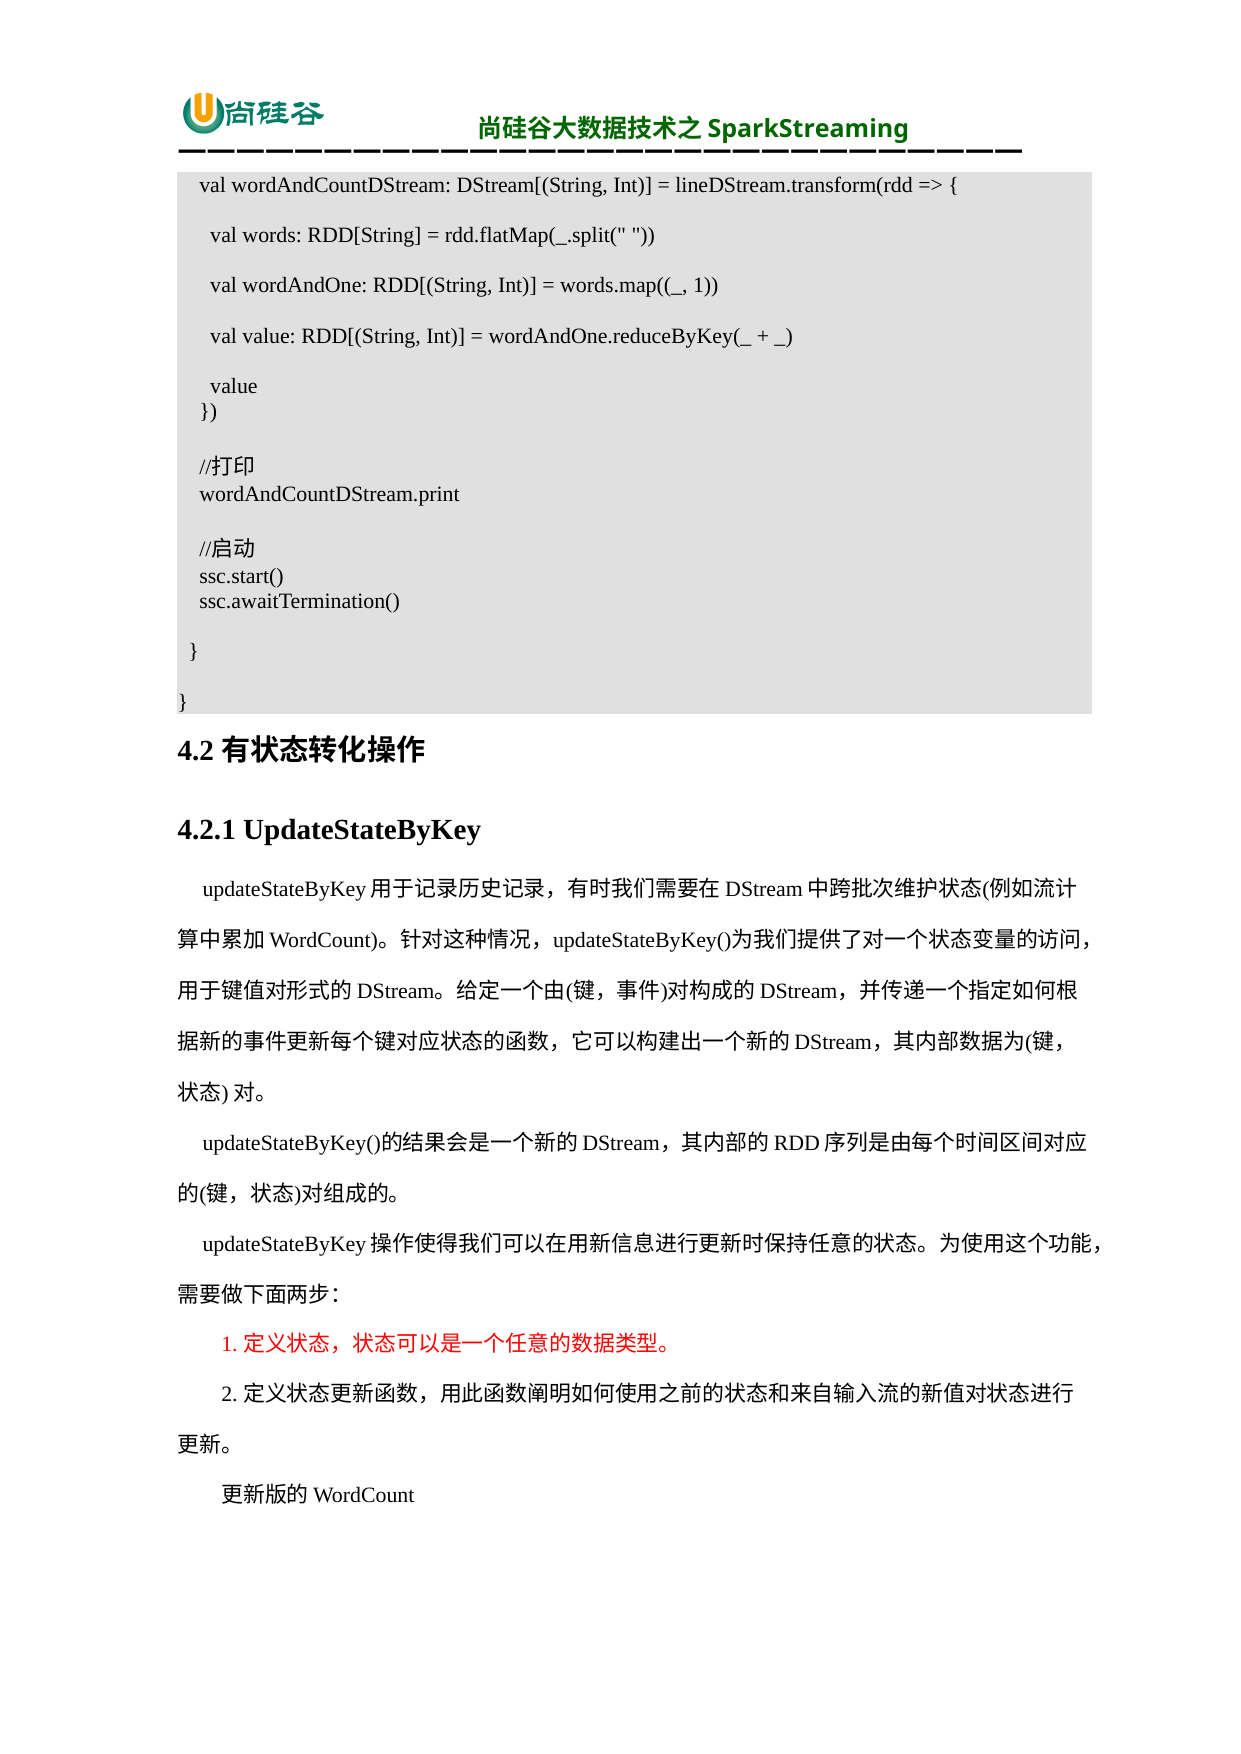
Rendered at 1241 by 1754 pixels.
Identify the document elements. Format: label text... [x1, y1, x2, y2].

subtitle 4.2 有状态转化操作 [177, 714, 1092, 782]
text } [177, 689, 1092, 714]
text wordAndCountDStream.print [177, 481, 1092, 506]
text val words: RDD[String] = rdd.flatMap(_.split(" ")) [177, 222, 1092, 247]
text val value: RDD[(String, Int)] = wordAndOne.reduceByKey(_ + _) [177, 323, 1092, 348]
text ssc.start() [177, 563, 1092, 588]
text } [177, 638, 1092, 663]
text 2. 定义状态更新函数，用此函数阐明如何使用之前的状态和来自输入流的新值对状态进行更新。 [177, 1375, 1092, 1460]
text 更新版的WordCount [177, 1476, 1092, 1510]
text updateStateByKey操作使得我们可以在用新信息进行更新时保持任意的状态。为使用这个功能，需要做下面两步： [177, 1224, 1092, 1309]
text val wordAndOne: RDD[(String, Int)] = words.map((_, 1)) [177, 272, 1092, 298]
text }) [177, 398, 1092, 424]
text val wordAndCountDStream: DStream[(String, Int)] = lineDStream.transform(rdd => { [177, 172, 1092, 197]
subtitle 4.2.1 UpdateStateByKey [177, 812, 1092, 846]
text value [177, 373, 1092, 398]
text ssc.awaitTermination() [177, 588, 1092, 613]
text updateStateByKey用于记录历史记录，有时我们需要在DStream中跨批次维护状态(例如流计算中累加WordCount)。针对这种情况，updateStateByKey()为我们提供了对一个状态变量的访问，用于键值对形式的DStream。给定一个由(键，事件)对构成的DStream，并传递一个指定如何根据新的事件更新每个键对应状态的函数，它可以构建出一个新的DStream，其内部数据为(键，状态) 对。 [177, 870, 1092, 1108]
text //打印 [177, 449, 1092, 481]
text //启动 [177, 531, 1092, 563]
picture [177, 88, 328, 138]
text updateStateByKey()的结果会是一个新的DStream，其内部的RDD序列是由每个时间区间对应的(键，状态)对组成的。 [177, 1124, 1092, 1209]
text 1. 定义状态，状态可以是一个任意的数据类型。 [177, 1325, 1092, 1359]
